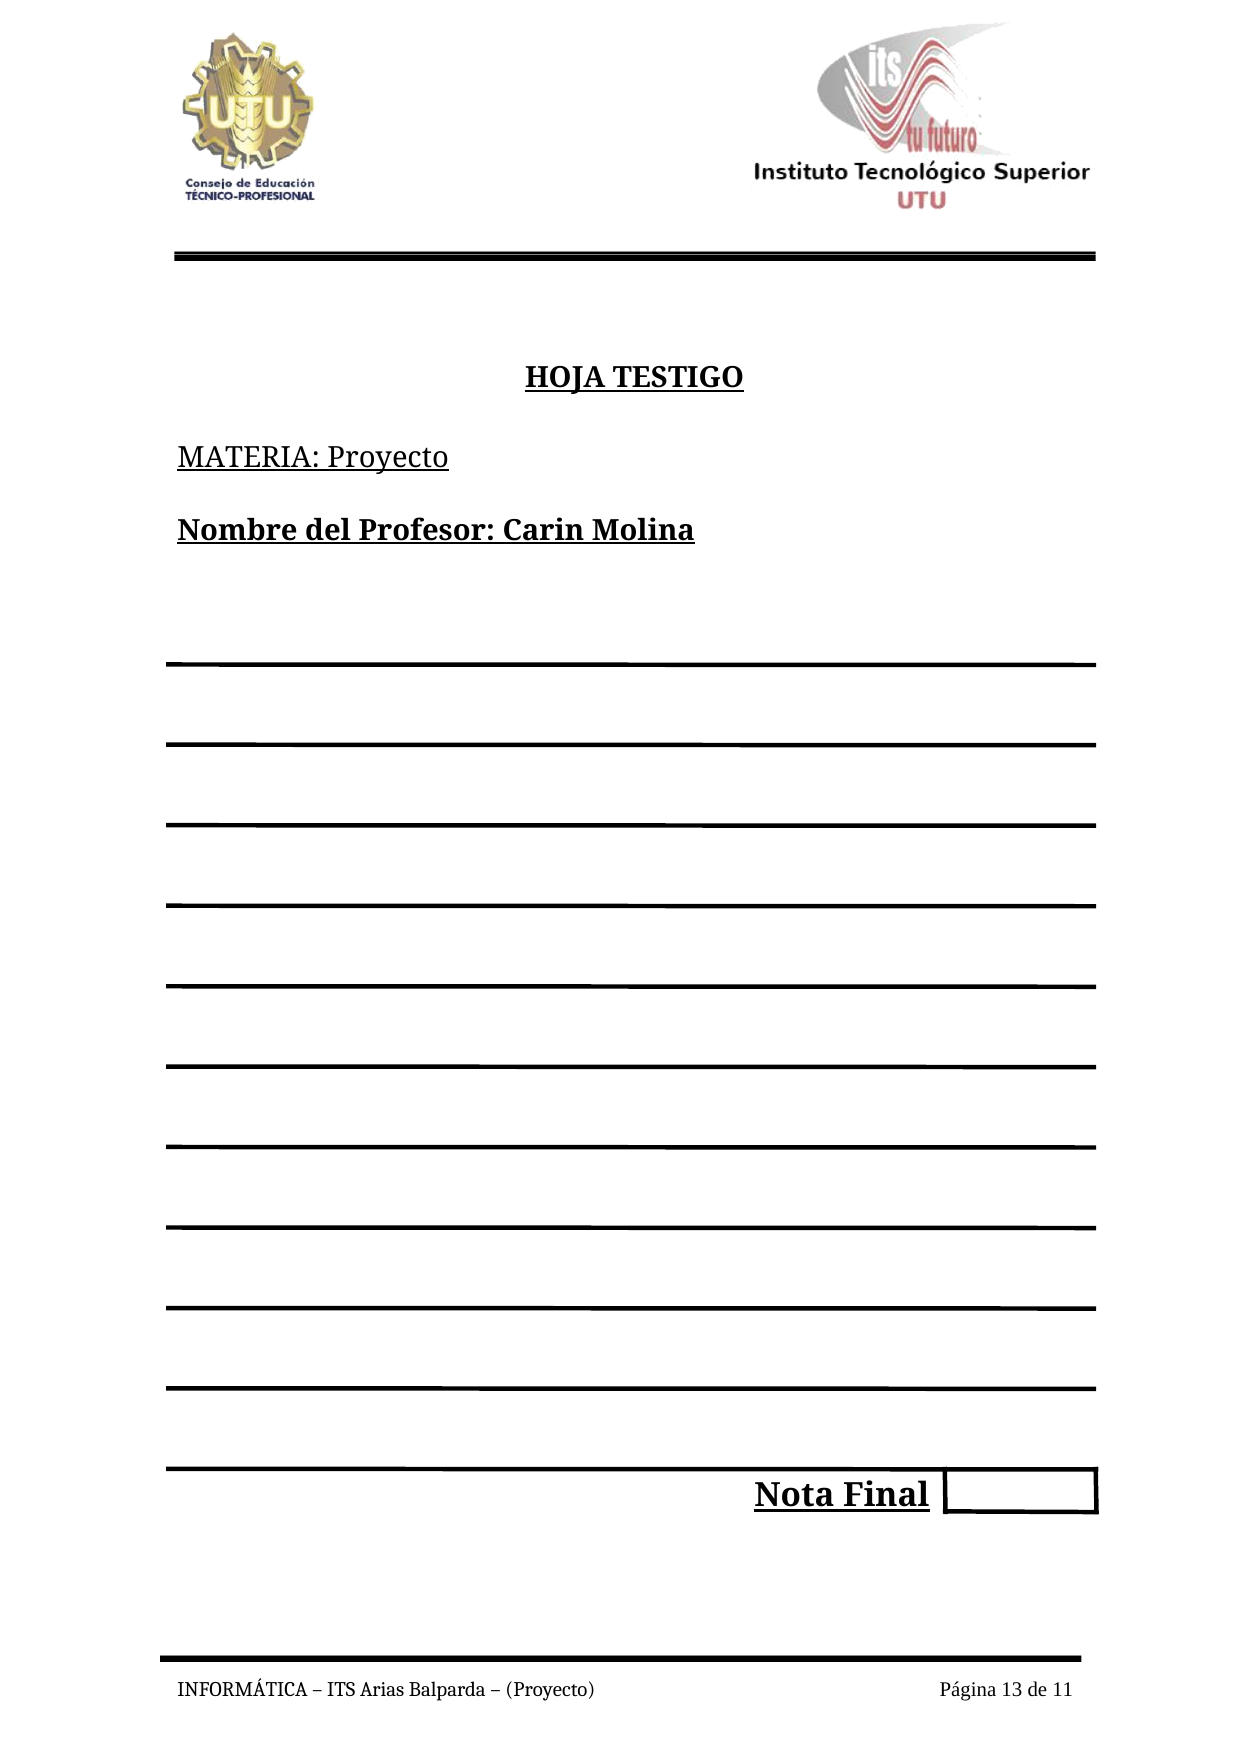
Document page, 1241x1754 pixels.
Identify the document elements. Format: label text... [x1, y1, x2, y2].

picture [174, 251, 1096, 261]
text MATERIA: Proyecto [177, 436, 1092, 476]
picture [698, 12, 1151, 220]
text Nota Final [754, 1471, 1092, 1516]
picture [174, 28, 323, 206]
text Nombre del Profesor: Carin Molina [177, 509, 1092, 548]
picture [160, 1655, 1082, 1662]
text HOJA TESTIGO [150, 357, 1119, 396]
